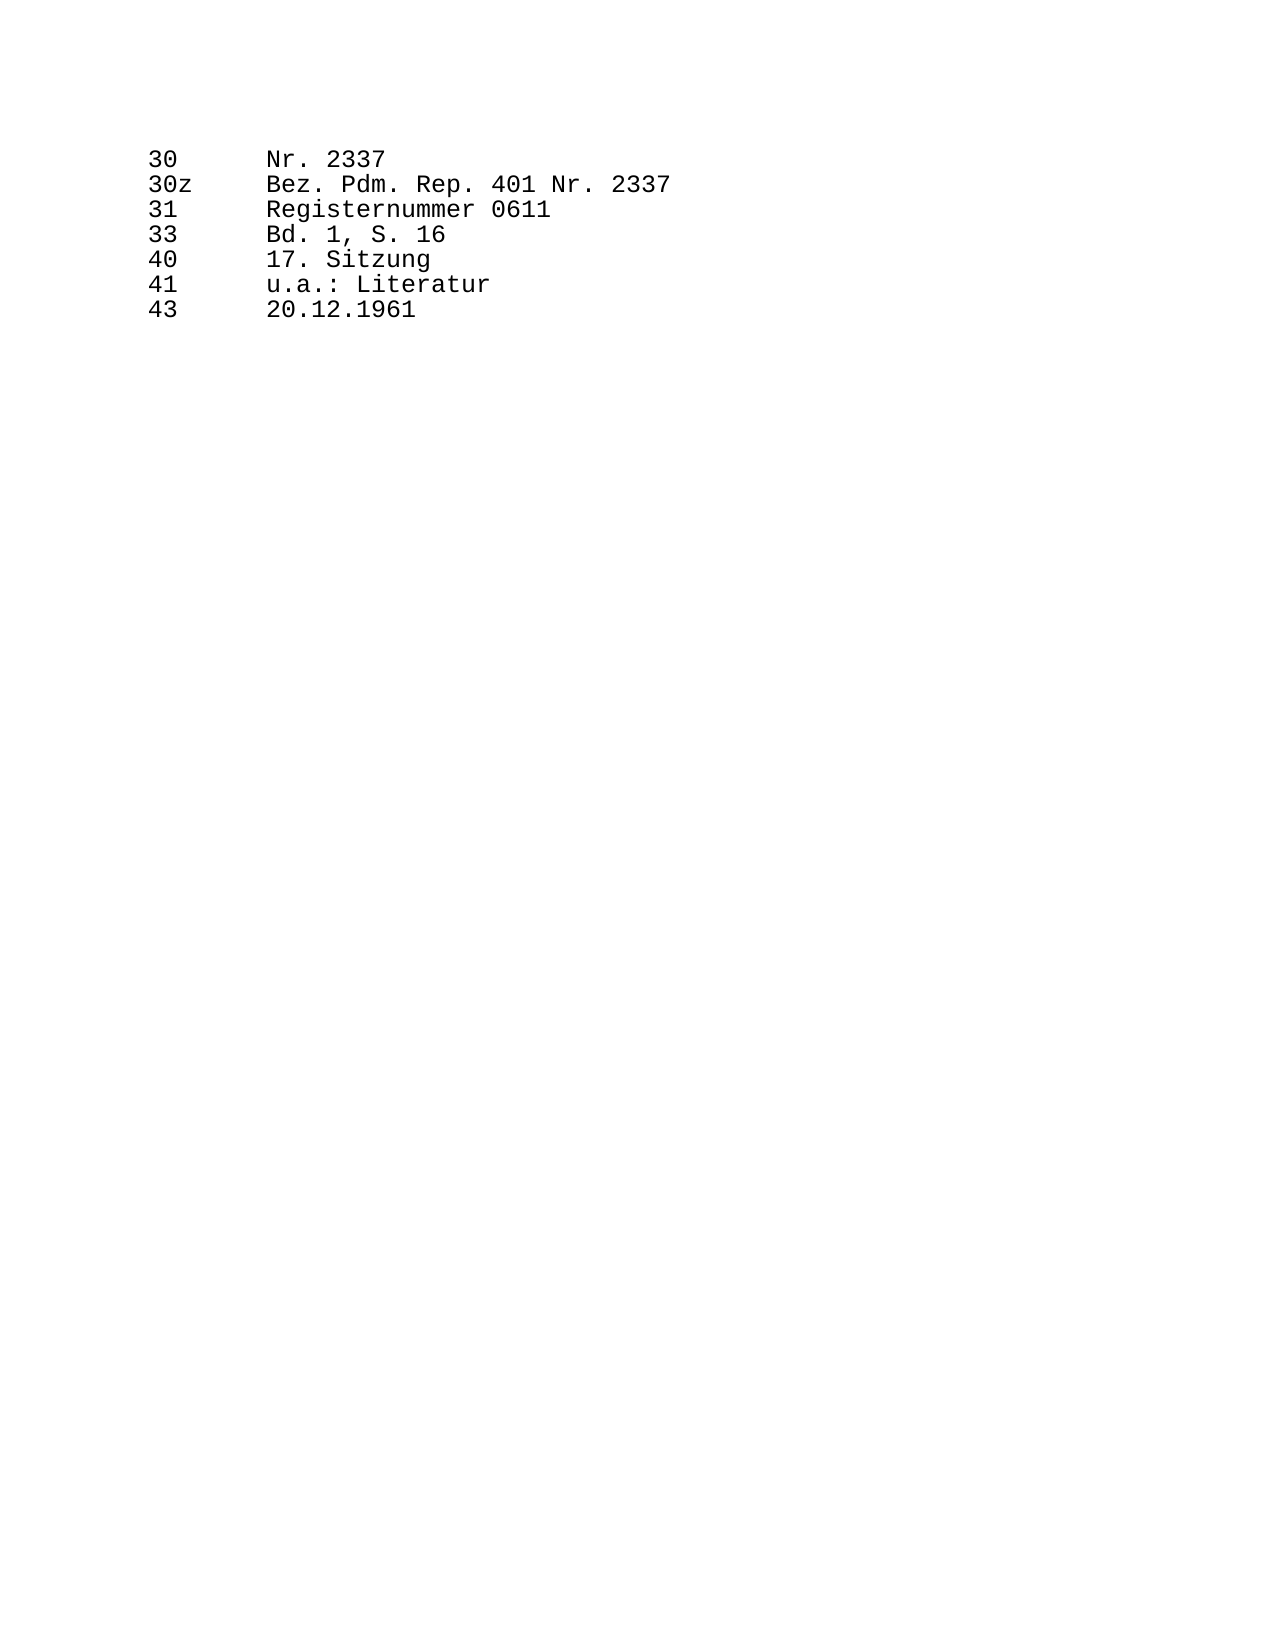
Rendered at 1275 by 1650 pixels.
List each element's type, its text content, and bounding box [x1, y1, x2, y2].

text 41 u.a.: s[Literatur]s [148, 273, 1127, 298]
text 30z Bez. Pdm. Rep. 401 Nr. 2337 [148, 173, 1127, 198]
text 40 17. Sitzung [148, 248, 1127, 273]
text 33 Bd. 1, S. 16 [148, 223, 1127, 248]
text 30 Nr. 2337 [148, 148, 1127, 173]
text 31 Registernummer 0611 [148, 198, 1127, 223]
text 43 20.12.1961 [148, 298, 1127, 323]
